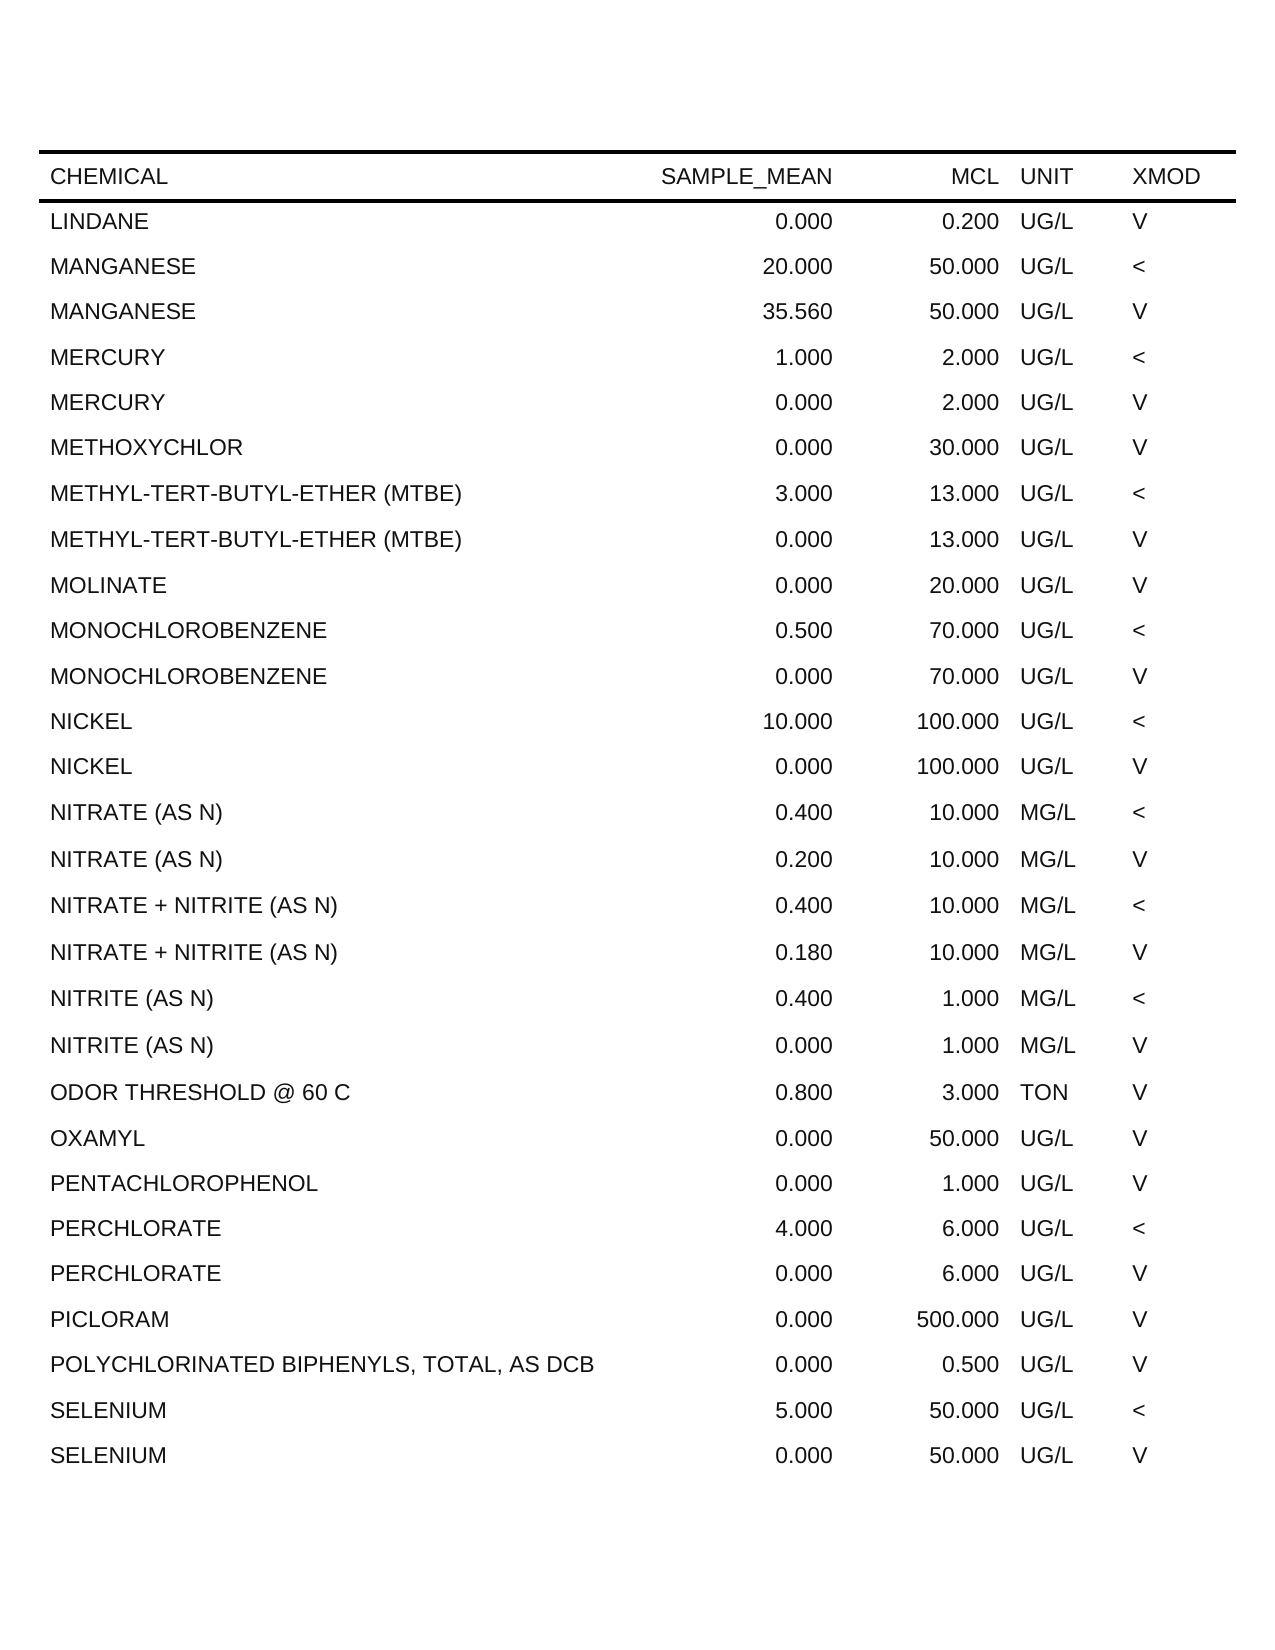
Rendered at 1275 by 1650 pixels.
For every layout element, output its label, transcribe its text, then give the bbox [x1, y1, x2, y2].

table_cell < [1122, 244, 1236, 289]
table_cell 35.560 [631, 289, 843, 334]
table_cell 0.000 [631, 425, 843, 470]
table_cell 0.400 [631, 789, 843, 836]
table_cell MG/L [1010, 836, 1122, 882]
table_cell < [1122, 334, 1236, 379]
table_cell 6.000 [843, 1251, 1009, 1296]
table_cell 0.400 [631, 882, 843, 929]
table_cell NITRATE (AS N) [39, 836, 631, 882]
table_cell UG/L [1010, 608, 1122, 653]
table_cell UG/L [1010, 699, 1122, 744]
table_cell UG/L [1010, 563, 1122, 608]
table_cell 0.200 [631, 836, 843, 882]
table_cell UG/L [1010, 244, 1122, 289]
table_cell MONOCHLOROBENZENE [39, 653, 631, 698]
table_cell 0.000 [631, 1341, 843, 1387]
table_cell 50.000 [843, 289, 1009, 334]
table_cell 2.000 [843, 334, 1009, 379]
table_cell 0.000 [631, 1296, 843, 1341]
table_cell MG/L [1010, 882, 1122, 929]
table_header MCL [843, 154, 1009, 198]
table_cell MONOCHLOROBENZENE [39, 608, 631, 653]
table_cell V [1122, 563, 1236, 608]
table_cell < [1122, 789, 1236, 836]
table_cell PENTACHLOROPHENOL [39, 1161, 631, 1206]
table_header CHEMICAL [39, 154, 631, 198]
table_cell V [1122, 203, 1236, 244]
table_cell V [1122, 836, 1236, 882]
table_cell METHOXYCHLOR [39, 425, 631, 470]
table_cell 0.400 [631, 975, 843, 1022]
table_cell UG/L [1010, 334, 1122, 379]
table_header XMOD [1122, 154, 1236, 198]
table_cell UG/L [1010, 1115, 1122, 1161]
table_cell 0.000 [631, 203, 843, 244]
table_cell UG/L [1010, 379, 1122, 424]
table_cell V [1122, 744, 1236, 789]
table_cell UG/L [1010, 1161, 1122, 1206]
table_cell NICKEL [39, 744, 631, 789]
table_cell 13.000 [843, 470, 1009, 516]
table_header UNIT [1010, 154, 1122, 198]
table_cell 1.000 [631, 334, 843, 379]
table_cell MG/L [1010, 929, 1122, 975]
table_cell 6.000 [843, 1206, 1009, 1251]
table_cell 10.000 [843, 882, 1009, 929]
table_cell V [1122, 1161, 1236, 1206]
table_cell 0.180 [631, 929, 843, 975]
table_cell NITRATE + NITRITE (AS N) [39, 882, 631, 929]
table_header SAMPLE_MEAN [631, 154, 843, 198]
table_cell PICLORAM [39, 1296, 631, 1341]
table_cell 50.000 [843, 1387, 1009, 1432]
table_cell 10.000 [631, 699, 843, 744]
table_cell MANGANESE [39, 244, 631, 289]
table_cell MG/L [1010, 1022, 1122, 1068]
table_cell UG/L [1010, 1341, 1122, 1387]
table_cell NITRATE (AS N) [39, 789, 631, 836]
table_cell 0.000 [631, 516, 843, 563]
table_cell 0.000 [631, 1022, 843, 1068]
table_cell < [1122, 1206, 1236, 1251]
table_cell METHYL-TERT-BUTYL-ETHER (MTBE) [39, 516, 631, 563]
table_cell 10.000 [843, 789, 1009, 836]
table_cell UG/L [1010, 1296, 1122, 1341]
table_cell TON [1010, 1068, 1122, 1115]
table_cell UG/L [1010, 744, 1122, 789]
table_cell 0.800 [631, 1068, 843, 1115]
table_cell 50.000 [843, 244, 1009, 289]
table_cell < [1122, 608, 1236, 653]
table_cell 1.000 [843, 1022, 1009, 1068]
table_cell UG/L [1010, 1251, 1122, 1296]
table_cell V [1122, 1068, 1236, 1115]
table_cell 10.000 [843, 929, 1009, 975]
table_cell V [1122, 1115, 1236, 1161]
table_cell V [1122, 516, 1236, 563]
table_cell 0.000 [631, 653, 843, 698]
table_cell SELENIUM [39, 1433, 631, 1478]
table_cell 500.000 [843, 1296, 1009, 1341]
table_cell V [1122, 1251, 1236, 1296]
table_cell SELENIUM [39, 1387, 631, 1432]
table_cell MERCURY [39, 334, 631, 379]
table_cell 0.000 [631, 1115, 843, 1161]
table_cell OXAMYL [39, 1115, 631, 1161]
table_cell UG/L [1010, 1206, 1122, 1251]
table_cell 0.000 [631, 563, 843, 608]
table_cell 50.000 [843, 1115, 1009, 1161]
table_cell UG/L [1010, 1387, 1122, 1432]
table_cell 10.000 [843, 836, 1009, 882]
table_cell UG/L [1010, 203, 1122, 244]
table_cell METHYL-TERT-BUTYL-ETHER (MTBE) [39, 470, 631, 516]
table_cell NITRITE (AS N) [39, 975, 631, 1022]
table_cell UG/L [1010, 470, 1122, 516]
table_cell V [1122, 1433, 1236, 1478]
table_cell < [1122, 699, 1236, 744]
table_cell V [1122, 425, 1236, 470]
table_cell POLYCHLORINATED BIPHENYLS, TOTAL, AS DCB [39, 1341, 631, 1387]
table_cell PERCHLORATE [39, 1251, 631, 1296]
table_cell 2.000 [843, 379, 1009, 424]
table_cell 100.000 [843, 744, 1009, 789]
table_cell V [1122, 1296, 1236, 1341]
table_cell ODOR THRESHOLD @ 60 C [39, 1068, 631, 1115]
table_cell UG/L [1010, 516, 1122, 563]
table_cell V [1122, 1341, 1236, 1387]
table_cell V [1122, 653, 1236, 698]
table_cell 1.000 [843, 975, 1009, 1022]
table_cell 0.000 [631, 744, 843, 789]
table_cell 0.200 [843, 203, 1009, 244]
table_cell NICKEL [39, 699, 631, 744]
table_cell 0.000 [631, 1161, 843, 1206]
table_cell 0.000 [631, 1251, 843, 1296]
table_cell MANGANESE [39, 289, 631, 334]
table_cell 3.000 [631, 470, 843, 516]
table_cell MG/L [1010, 975, 1122, 1022]
table_cell 0.000 [631, 1433, 843, 1478]
table_cell 4.000 [631, 1206, 843, 1251]
table_cell PERCHLORATE [39, 1206, 631, 1251]
table_cell 0.500 [631, 608, 843, 653]
table_cell NITRITE (AS N) [39, 1022, 631, 1068]
table_cell 13.000 [843, 516, 1009, 563]
table_cell MG/L [1010, 789, 1122, 836]
table_cell V [1122, 1022, 1236, 1068]
table_cell V [1122, 929, 1236, 975]
table_cell 30.000 [843, 425, 1009, 470]
table_cell 70.000 [843, 653, 1009, 698]
table_cell 50.000 [843, 1433, 1009, 1478]
table_cell 70.000 [843, 608, 1009, 653]
table_cell V [1122, 379, 1236, 424]
table_cell UG/L [1010, 1433, 1122, 1478]
table_cell NITRATE + NITRITE (AS N) [39, 929, 631, 975]
table_cell V [1122, 289, 1236, 334]
table_cell < [1122, 1387, 1236, 1432]
table_cell UG/L [1010, 289, 1122, 334]
table_cell 0.000 [631, 379, 843, 424]
table_cell LINDANE [39, 203, 631, 244]
table_cell 1.000 [843, 1161, 1009, 1206]
table_cell MOLINATE [39, 563, 631, 608]
table_cell 20.000 [631, 244, 843, 289]
table_cell UG/L [1010, 653, 1122, 698]
table_cell 5.000 [631, 1387, 843, 1432]
table_cell MERCURY [39, 379, 631, 424]
table_cell < [1122, 975, 1236, 1022]
table_cell < [1122, 882, 1236, 929]
table_cell 20.000 [843, 563, 1009, 608]
table_cell < [1122, 470, 1236, 516]
table_cell UG/L [1010, 425, 1122, 470]
table_cell 0.500 [843, 1341, 1009, 1387]
table_cell 3.000 [843, 1068, 1009, 1115]
table_cell 100.000 [843, 699, 1009, 744]
